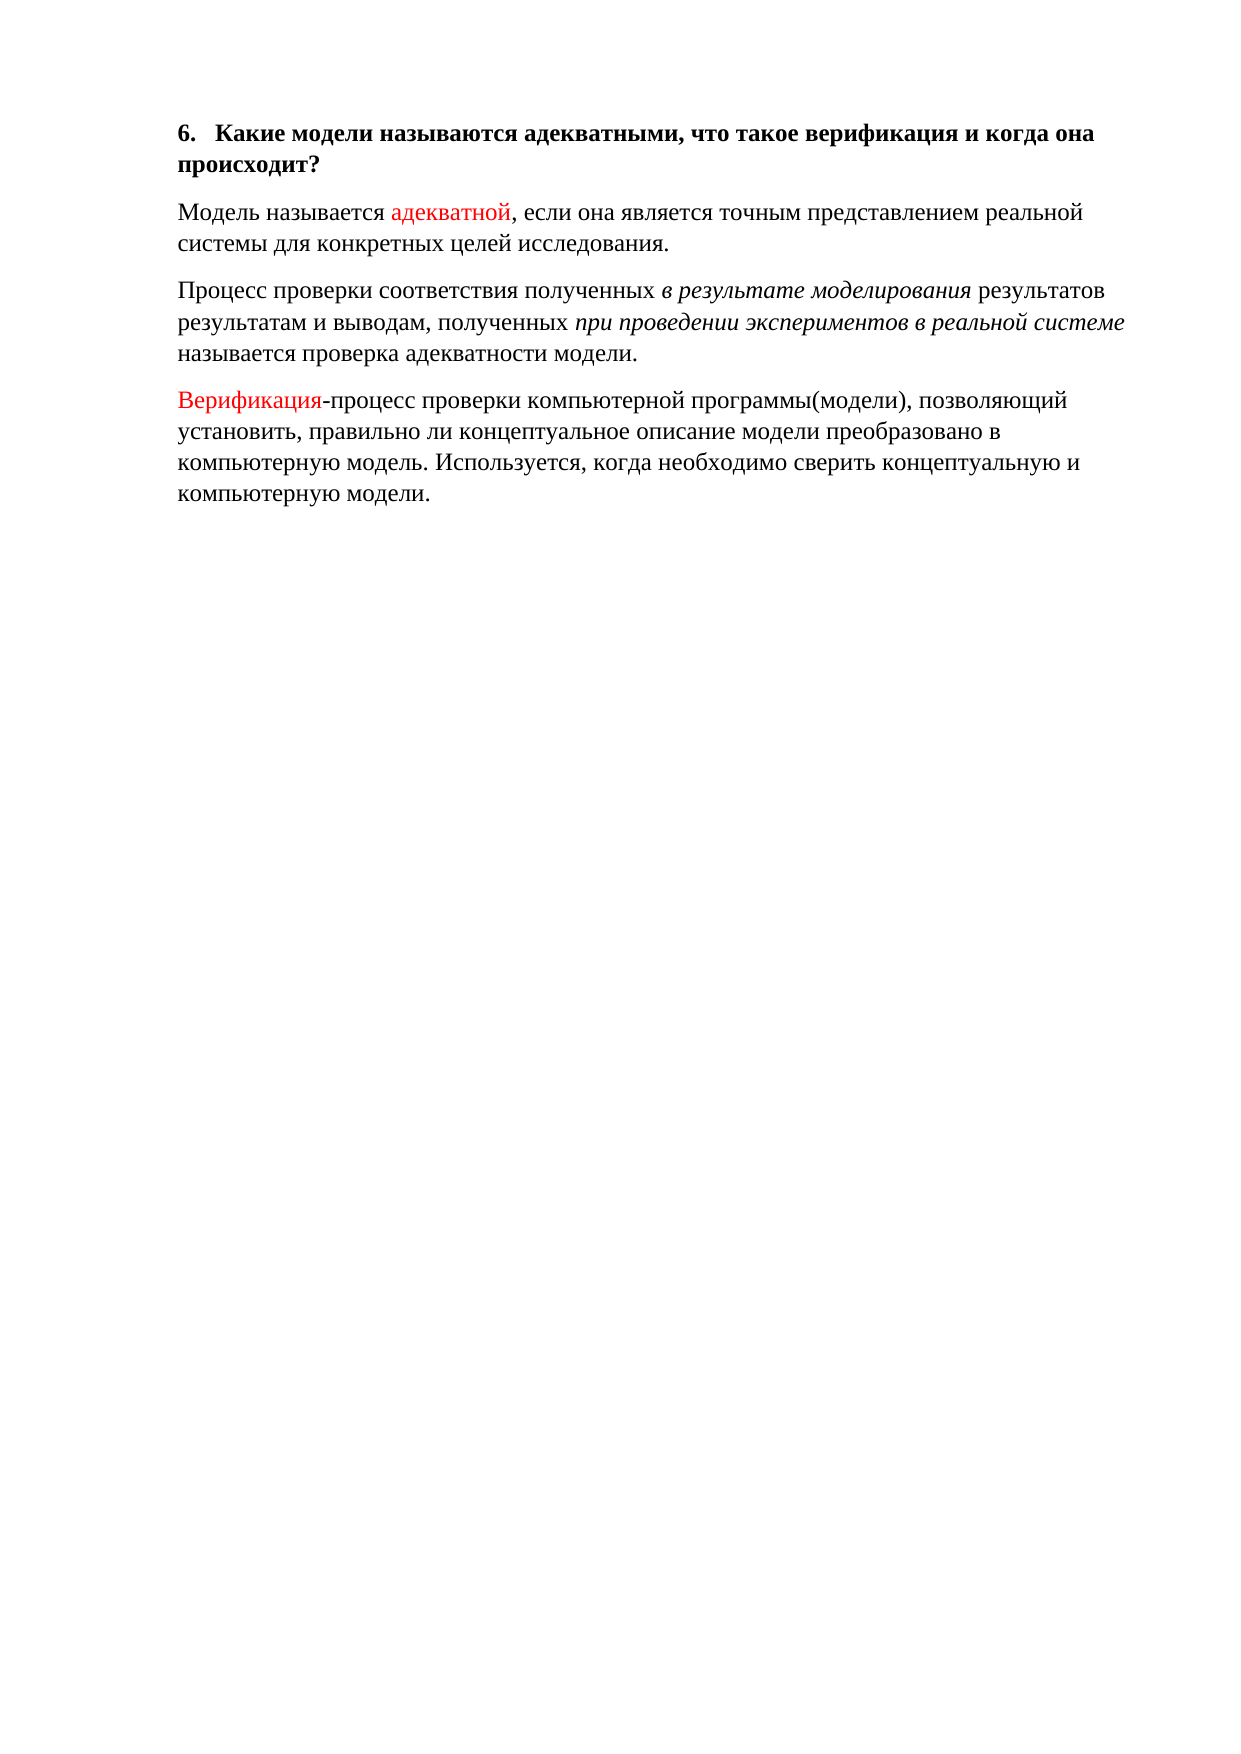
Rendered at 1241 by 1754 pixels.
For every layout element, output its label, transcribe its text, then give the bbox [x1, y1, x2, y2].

text 6. Какие модели называются адекватными, что такое верификация и когда она происходит? [177, 118, 1152, 178]
text Процесс проверки соответствия полученных в результате моделирования результатов результатам и выводам, полученных при проведении экспериментов в реальной системе называется проверка адекватности модели. [177, 276, 1152, 366]
text Верификация-процесс проверки компьютерной программы(модели), позволяющий установить, правильно ли концептуальное описание модели преобразовано в компьютерную модель. Используется, когда необходимо сверить концептуальную и компьютерную модели. [177, 385, 1152, 507]
text Модель называется адекватной, если она является точным представлением реальной системы для конкретных целей исследования. [177, 197, 1152, 257]
